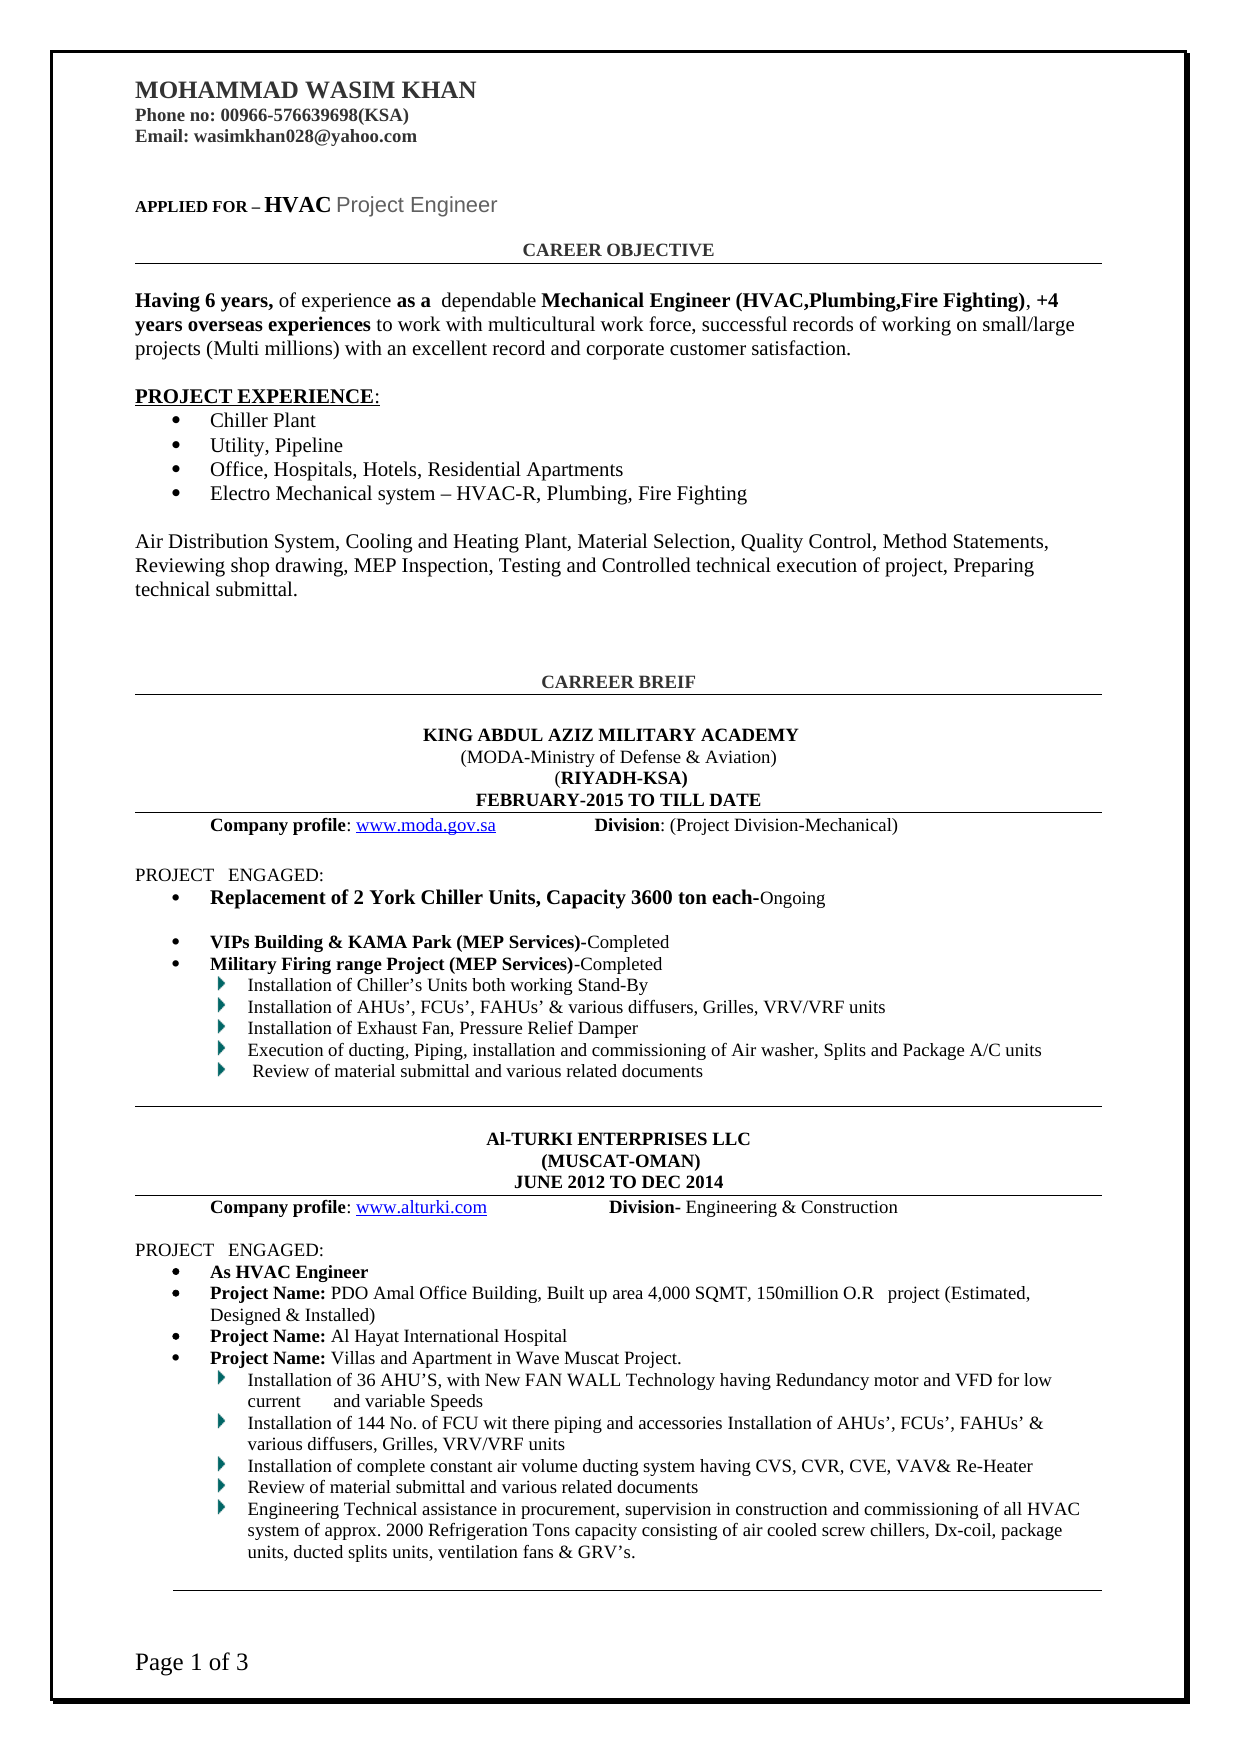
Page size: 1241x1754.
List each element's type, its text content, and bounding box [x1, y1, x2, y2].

picture [211, 1018, 228, 1035]
text (MUSCAT-OMAN) [135, 1150, 1102, 1171]
list Installation of 36 AHU’S, with New FAN WALL Technology having Redundancy motor and VFD for low current and variable Speeds [210, 1368, 1102, 1412]
list Office, Hospitals, Hotels, Residential Apartments [172, 457, 1102, 481]
list Utility, Pipeline [172, 432, 1102, 457]
picture [211, 1455, 228, 1473]
text PROJECT EXPERIENCE: [135, 384, 1102, 408]
text Air Distribution System, Cooling and Heating Plant, Material Selection, Quality Control, Method Statements, Reviewing shop drawing, MEP Inspection, Testing and Controlled technical execution of project, Preparing technical submittal. [135, 529, 1102, 601]
list Replacement of 2 York Chiller Units, Capacity 3600 ton each-Ongoing [172, 885, 1102, 909]
picture [211, 1477, 228, 1494]
picture [211, 1369, 228, 1386]
list Review of material submittal and various related documents [210, 1476, 1102, 1498]
text APPLIED FOR – HVAC Project Engineer [135, 179, 1102, 218]
list Project Name: Villas and Apartment in Wave Muscat Project. [172, 1347, 1102, 1368]
list Engineering Technical assistance in procurement, supervision in construction and commissioning of all HVAC system of approx. 2000 Refrigeration Tons capacity consisting of air cooled screw chillers, Dx-coil, package units, ducted splits units, ventilation fans & GRV’s. [210, 1498, 1102, 1562]
text Having 6 years, of experience as a dependable Mechanical Engineer (HVAC,Plumbing,Fire Fighting), +4 years overseas experiences to work with multicultural work force, successful records of working on small/large projects (Multi millions) with an excellent record and corporate customer satisfaction. [135, 288, 1102, 360]
text (RIYADH-KSA) [135, 767, 1102, 789]
picture [211, 1498, 228, 1516]
text (MODA-Ministry of Defense & Aviation) [135, 746, 1102, 767]
list Electro Mechanical system – HVAC-R, Plumbing, Fire Fighting [172, 481, 1102, 505]
picture [211, 1061, 228, 1078]
list Project Name: Al Hayat International Hospital [172, 1325, 1102, 1347]
list As HVAC Engineer [172, 1261, 1102, 1282]
list Execution of ducting, Piping, installation and commissioning of Air washer, Splits and Package A/C units [210, 1039, 1102, 1060]
picture [211, 1412, 228, 1430]
text PROJECT ENGAGED: [135, 1239, 1102, 1261]
text KING ABDUL AZIZ MILITARY ACADEMY [135, 724, 1102, 746]
text Company profile: www.moda.gov.sa Division: (Project Division-Mechanical) [135, 813, 1102, 835]
list Project Name: PDO Amal Office Building, Built up area 4,000 SQMT, 150million O.R project (Estimated, Designed & Installed) [172, 1282, 1102, 1325]
list Review of material submittal and various related documents [210, 1060, 1102, 1082]
list VIPs Building & KAMA Park (MEP Services)-Completed [172, 931, 1102, 952]
text PROJECT ENGAGED: [135, 864, 1102, 885]
text CAREER OBJECTIVE [135, 239, 1102, 263]
list Installation of 144 No. of FCU wit there piping and accessories Installation of AHUs’, FCUs’, FAHUs’ & various diffusers, Grilles, VRV/VRF units [210, 1412, 1102, 1455]
picture [211, 975, 228, 992]
list Installation of Chiller’s Units both working Stand-By [210, 974, 1102, 996]
text CARREER BREIF [135, 671, 1102, 694]
list Installation of complete constant air volume ducting system having CVS, CVR, CVE, VAV& Re-Heater [210, 1455, 1102, 1476]
list Chiller Plant [172, 408, 1102, 432]
list Military Firing range Project (MEP Services)-Completed [172, 952, 1102, 974]
list Installation of Exhaust Fan, Pressure Relief Damper [210, 1017, 1102, 1039]
text Company profile: www.alturki.com Division- Engineering & Construction [135, 1196, 1102, 1217]
text JUNE 2012 TO DEC 2014 [135, 1171, 1102, 1195]
list Installation of AHUs’, FCUs’, FAHUs’ & various diffusers, Grilles, VRV/VRF units [210, 996, 1102, 1017]
text Al-TURKI ENTERPRISES LLC [135, 1128, 1102, 1150]
text FEBRUARY-2015 TO TILL DATE [135, 789, 1102, 812]
picture [211, 996, 228, 1014]
picture [211, 1039, 228, 1057]
